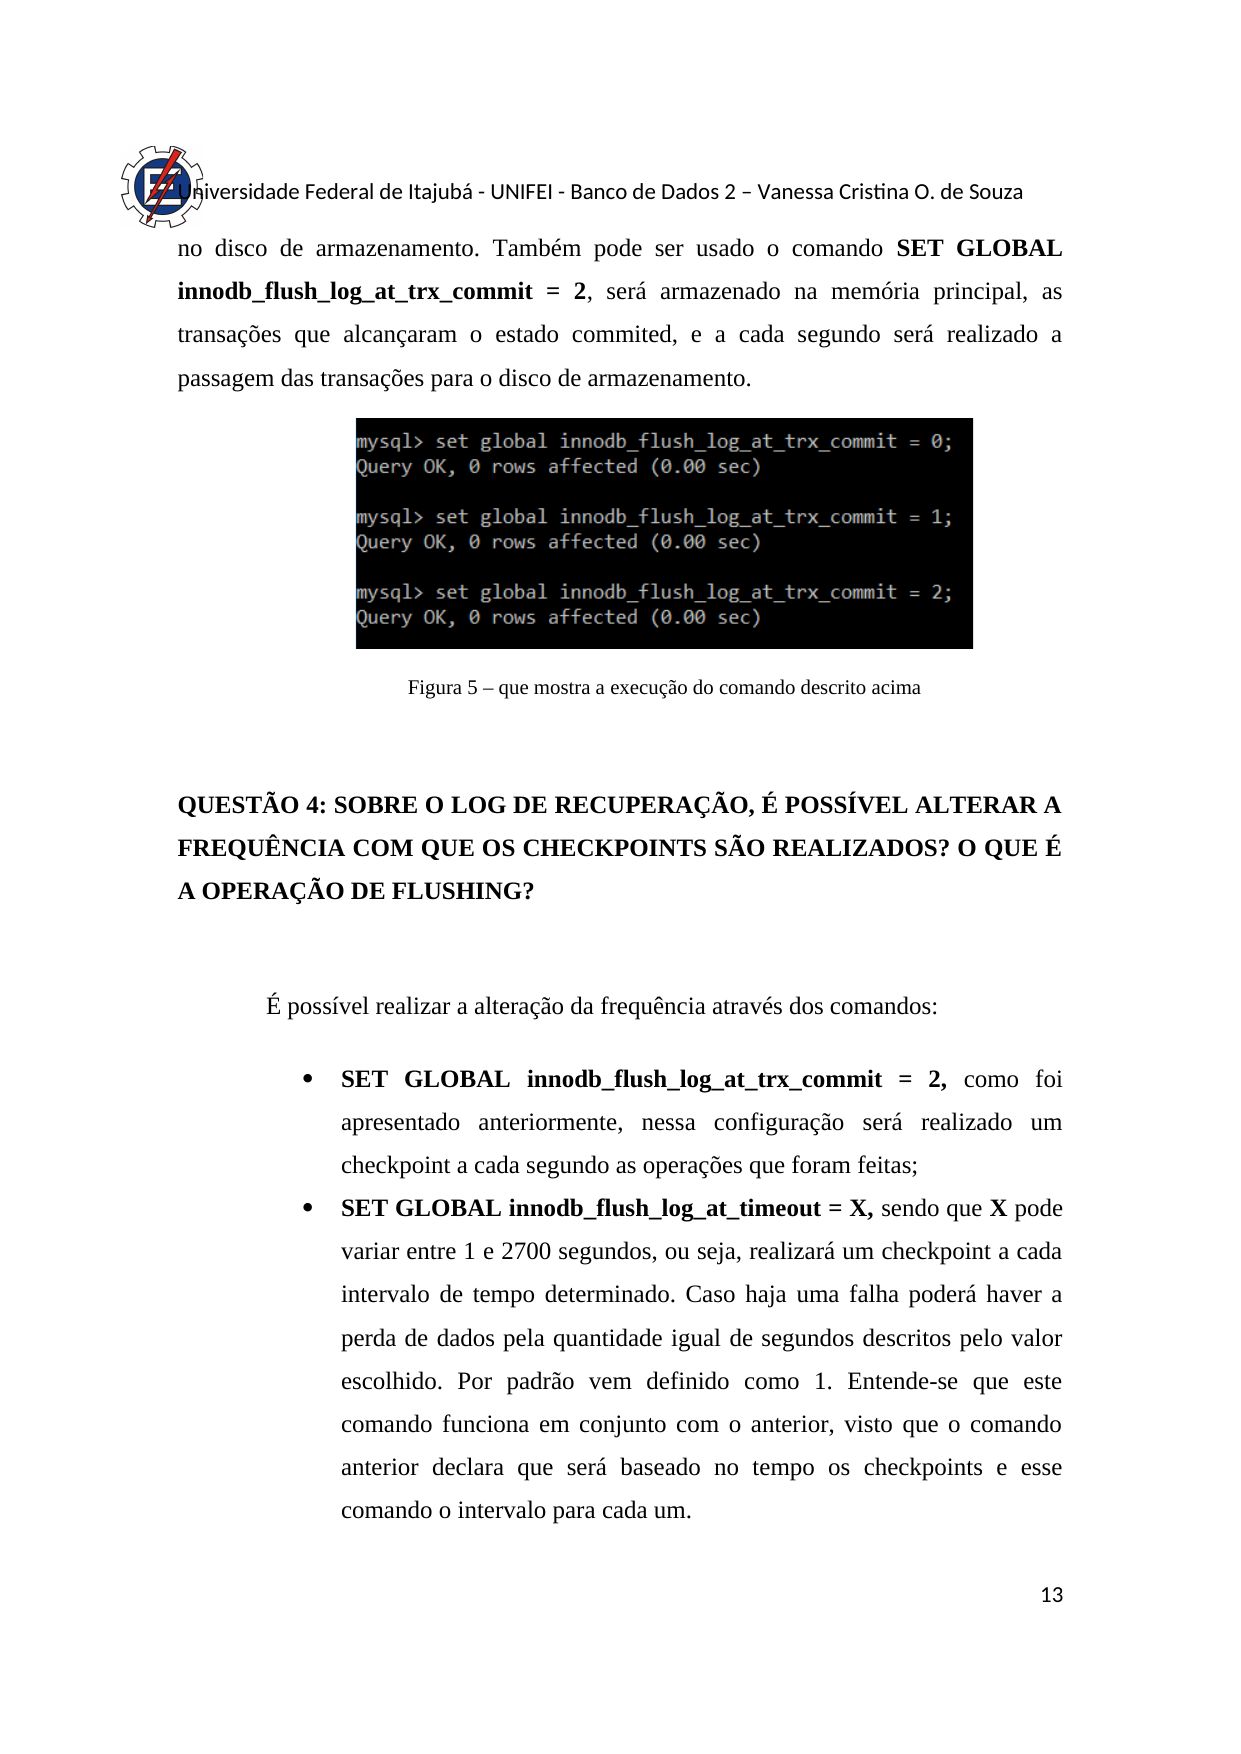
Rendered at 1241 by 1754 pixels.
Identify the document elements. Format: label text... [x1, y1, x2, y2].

text É possível realizar a alteração da frequência através dos comandos: [177, 991, 1063, 1019]
text Figura 5 – que mostra a execução do comando descrito acima [177, 675, 1063, 699]
list SET GLOBAL innodb_flush_log_at_timeout = X, sendo que X pode variar entre 1 e 2700 segundos, ou seja, realizará um checkpoint a cada intervalo de tempo determinado. Caso haja uma falha poderá haver a perda de dados pela quantidade igual de segundos descritos pelo valor escolhido. Por padrão vem definido como 1. Entende-se que este comando funciona em conjunto com o anterior, visto que o comando anterior declara que será baseado no tempo os checkpoints e esse comando o intervalo para cada um. [303, 1193, 1063, 1524]
picture [355, 418, 974, 649]
picture [121, 146, 204, 228]
list SET GLOBAL innodb_flush_log_at_trx_commit = 2, como foi apresentado anteriormente, nessa configuração será realizado um checkpoint a cada segundo as operações que foram feitas; [303, 1064, 1063, 1179]
subtitle QUESTÃO 4: SOBRE O LOG DE RECUPERAÇÃO, É POSSÍVEL ALTERAR A FREQUÊNCIA COM QUE OS CHECKPOINTS SÃO REALIZADOS? O QUE É A OPERAÇÃO DE FLUSHING? [177, 790, 1063, 905]
